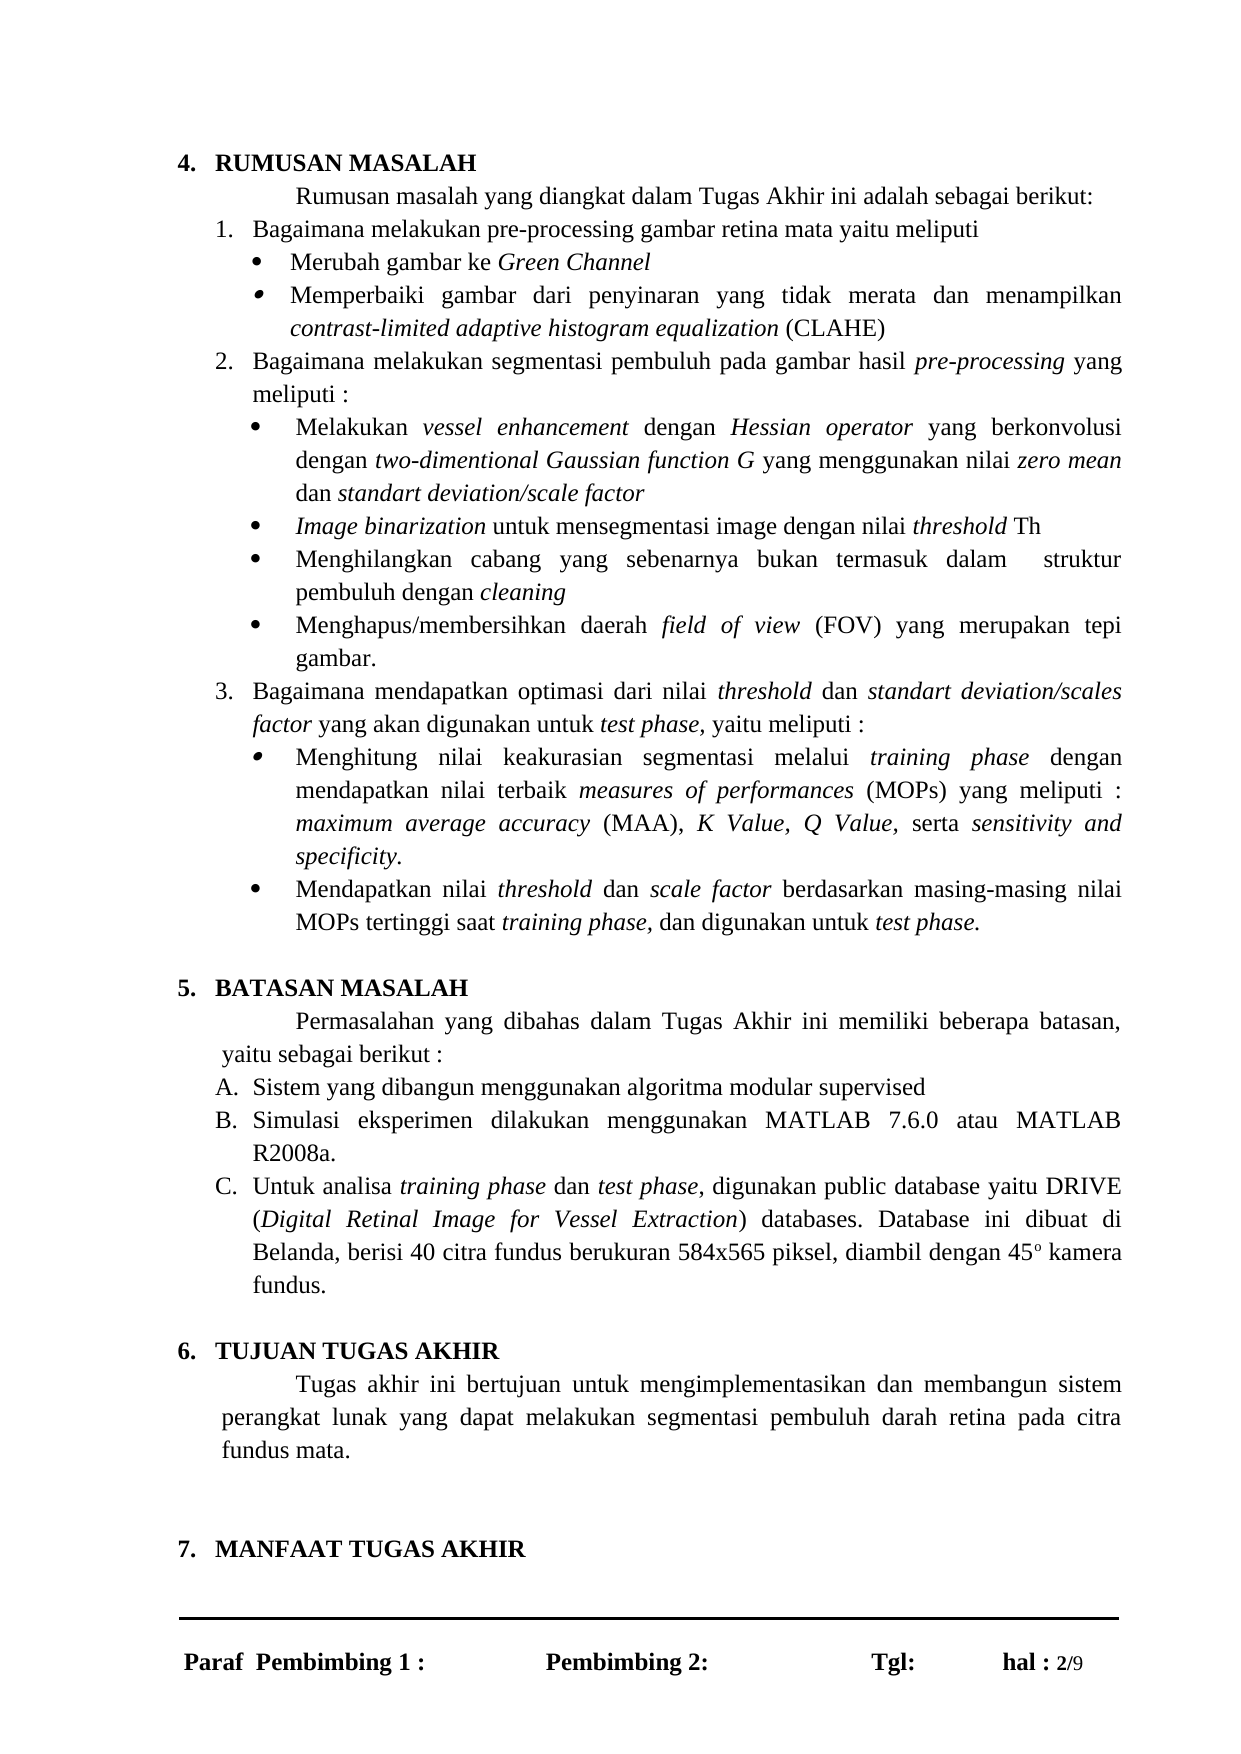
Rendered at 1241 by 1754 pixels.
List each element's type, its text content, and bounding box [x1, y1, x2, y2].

text Permasalahan yang dibahas dalam Tugas Akhir ini memiliki beberapa batasan, yaitu sebagai berikut : [222, 1006, 1122, 1068]
list BATASAN MASALAH [177, 973, 1122, 1002]
text Rumusan masalah yang diangkat dalam Tugas Akhir ini adalah sebagai berikut: [222, 181, 1122, 209]
list Melakukan vessel enhancement dengan Hessian operator yang berkonvolusi dengan two-dimentional Gaussian function G yang menggunakan nilai zero mean dan standart deviation/scale factor [251, 412, 1122, 507]
list Merubah gambar ke Green Channel [252, 247, 1122, 276]
list Memperbaiki gambar dari penyinaran yang tidak merata dan menampilkan contrast-limited adaptive histogram equalization (CLAHE) [252, 280, 1122, 342]
list Bagaimana melakukan pre-processing gambar retina mata yaitu meliputi [215, 214, 1122, 242]
list Bagaimana mendapatkan optimasi dari nilai threshold dan standart deviation/scales factor yang akan digunakan untuk test phase, yaitu meliputi : [215, 676, 1122, 738]
list MANFAAT TUGAS AKHIR [177, 1534, 1122, 1563]
list RUMUSAN MASALAH [177, 148, 1122, 176]
list Mendapatkan nilai threshold dan scale factor berdasarkan masing-masing nilai MOPs tertinggi saat training phase, dan digunakan untuk test phase. [251, 874, 1122, 936]
list TUJUAN TUGAS AKHIR [177, 1336, 1122, 1365]
list Untuk analisa training phase dan test phase, digunakan public database yaitu DRIVE (Digital Retinal Image for Vessel Extraction) databases. Database ini dibuat di Belanda, berisi 40 citra fundus berukuran 584x565 piksel, diambil dengan 45o kamera fundus. [215, 1171, 1122, 1299]
list Bagaimana melakukan segmentasi pembuluh pada gambar hasil pre-processing yang meliputi : [215, 346, 1122, 408]
list Menghitung nilai keakurasian segmentasi melalui training phase dengan mendapatkan nilai terbaik measures of performances (MOPs) yang meliputi : maximum average accuracy (MAA), K Value, Q Value, serta sensitivity and specificity. [251, 742, 1122, 870]
list Simulasi eksperimen dilakukan menggunakan MATLAB 7.6.0 atau MATLAB R2008a. [215, 1105, 1122, 1167]
list Sistem yang dibangun menggunakan algoritma modular supervised [215, 1072, 1122, 1101]
list Menghapus/membersihkan daerah field of view (FOV) yang merupakan tepi gambar. [251, 610, 1122, 672]
list Image binarization untuk mensegmentasi image dengan nilai threshold Th [251, 511, 1122, 540]
list Menghilangkan cabang yang sebenarnya bukan termasuk dalam struktur pembuluh dengan cleaning [251, 544, 1122, 606]
text Tugas akhir ini bertujuan untuk mengimplementasikan dan membangun sistem perangkat lunak yang dapat melakukan segmentasi pembuluh darah retina pada citra fundus mata. [221, 1369, 1122, 1464]
